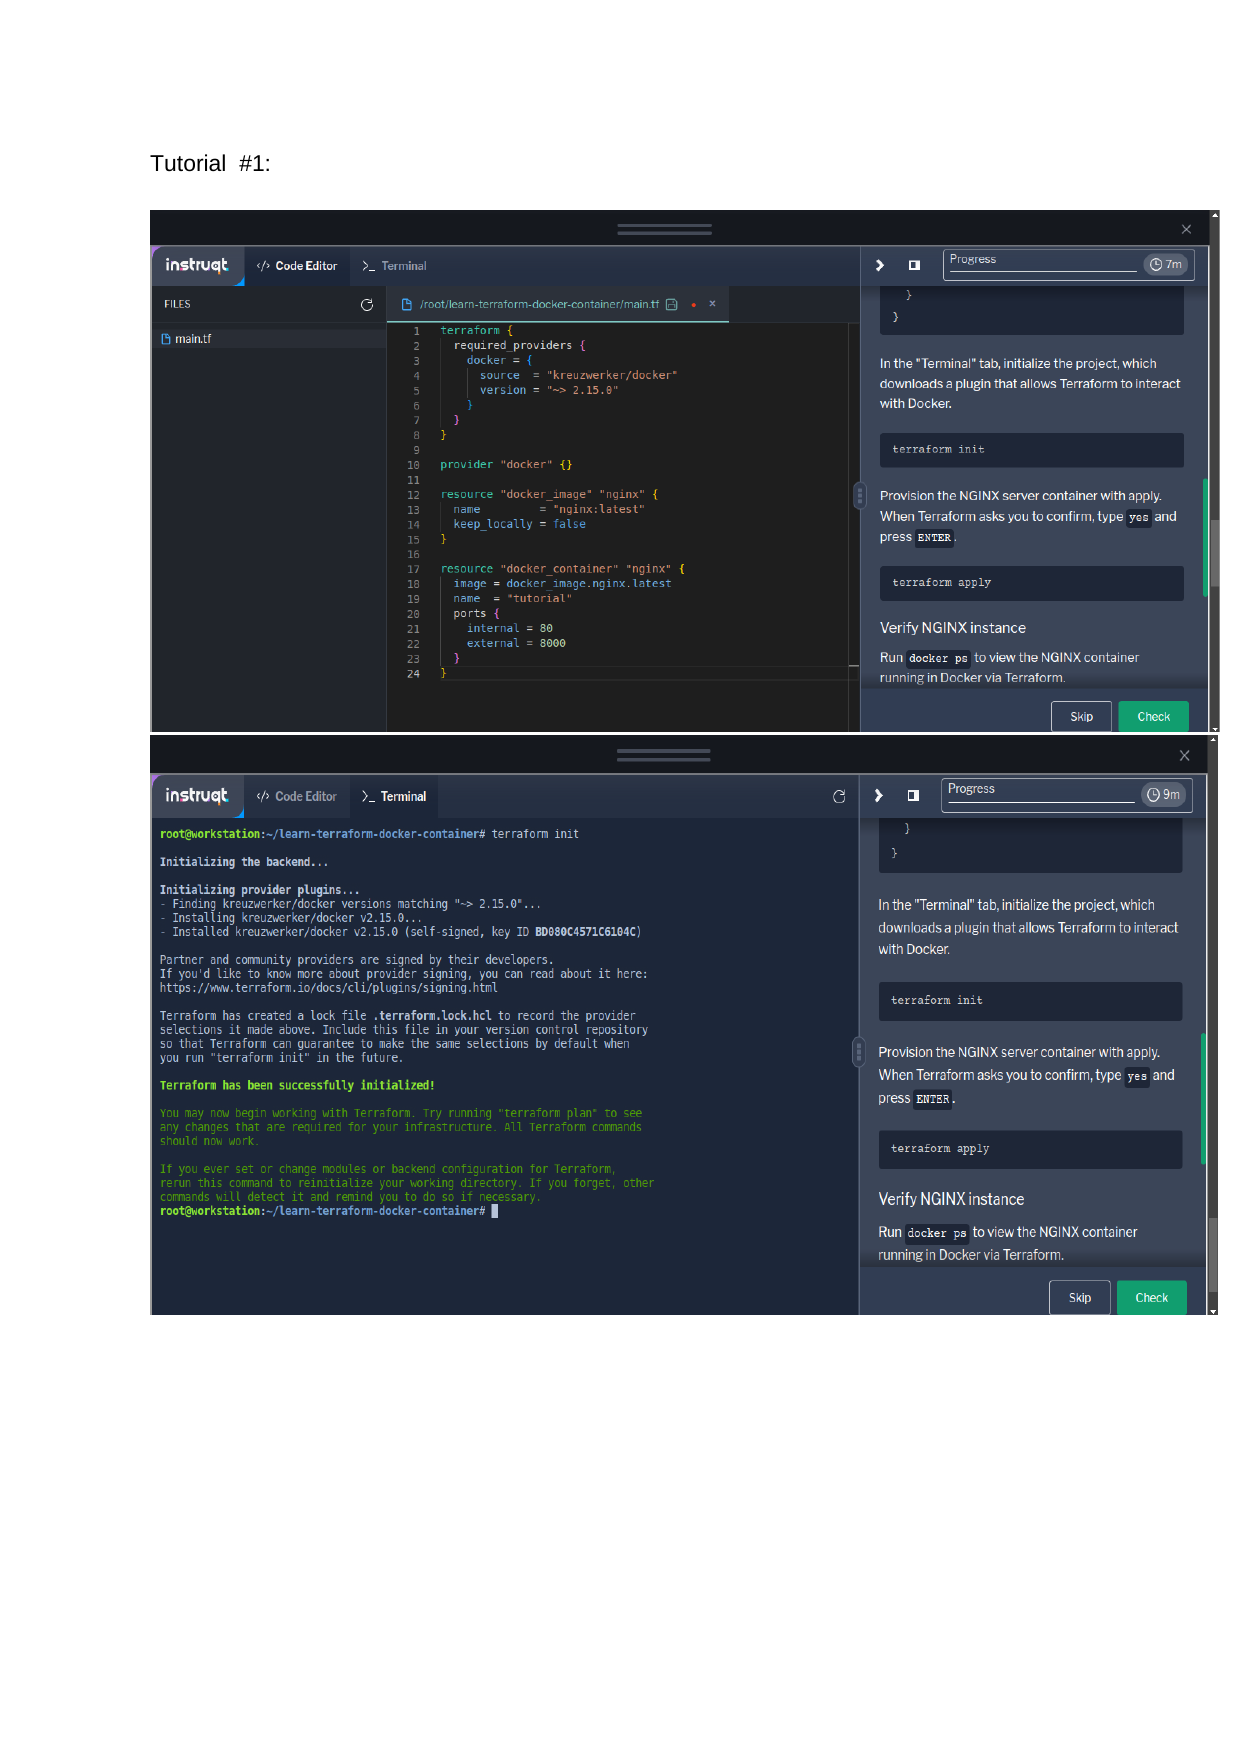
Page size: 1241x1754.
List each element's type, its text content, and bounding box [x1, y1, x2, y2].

text Tutorial #1: [150, 150, 1090, 176]
picture [150, 210, 1220, 732]
picture [150, 735, 1218, 1315]
